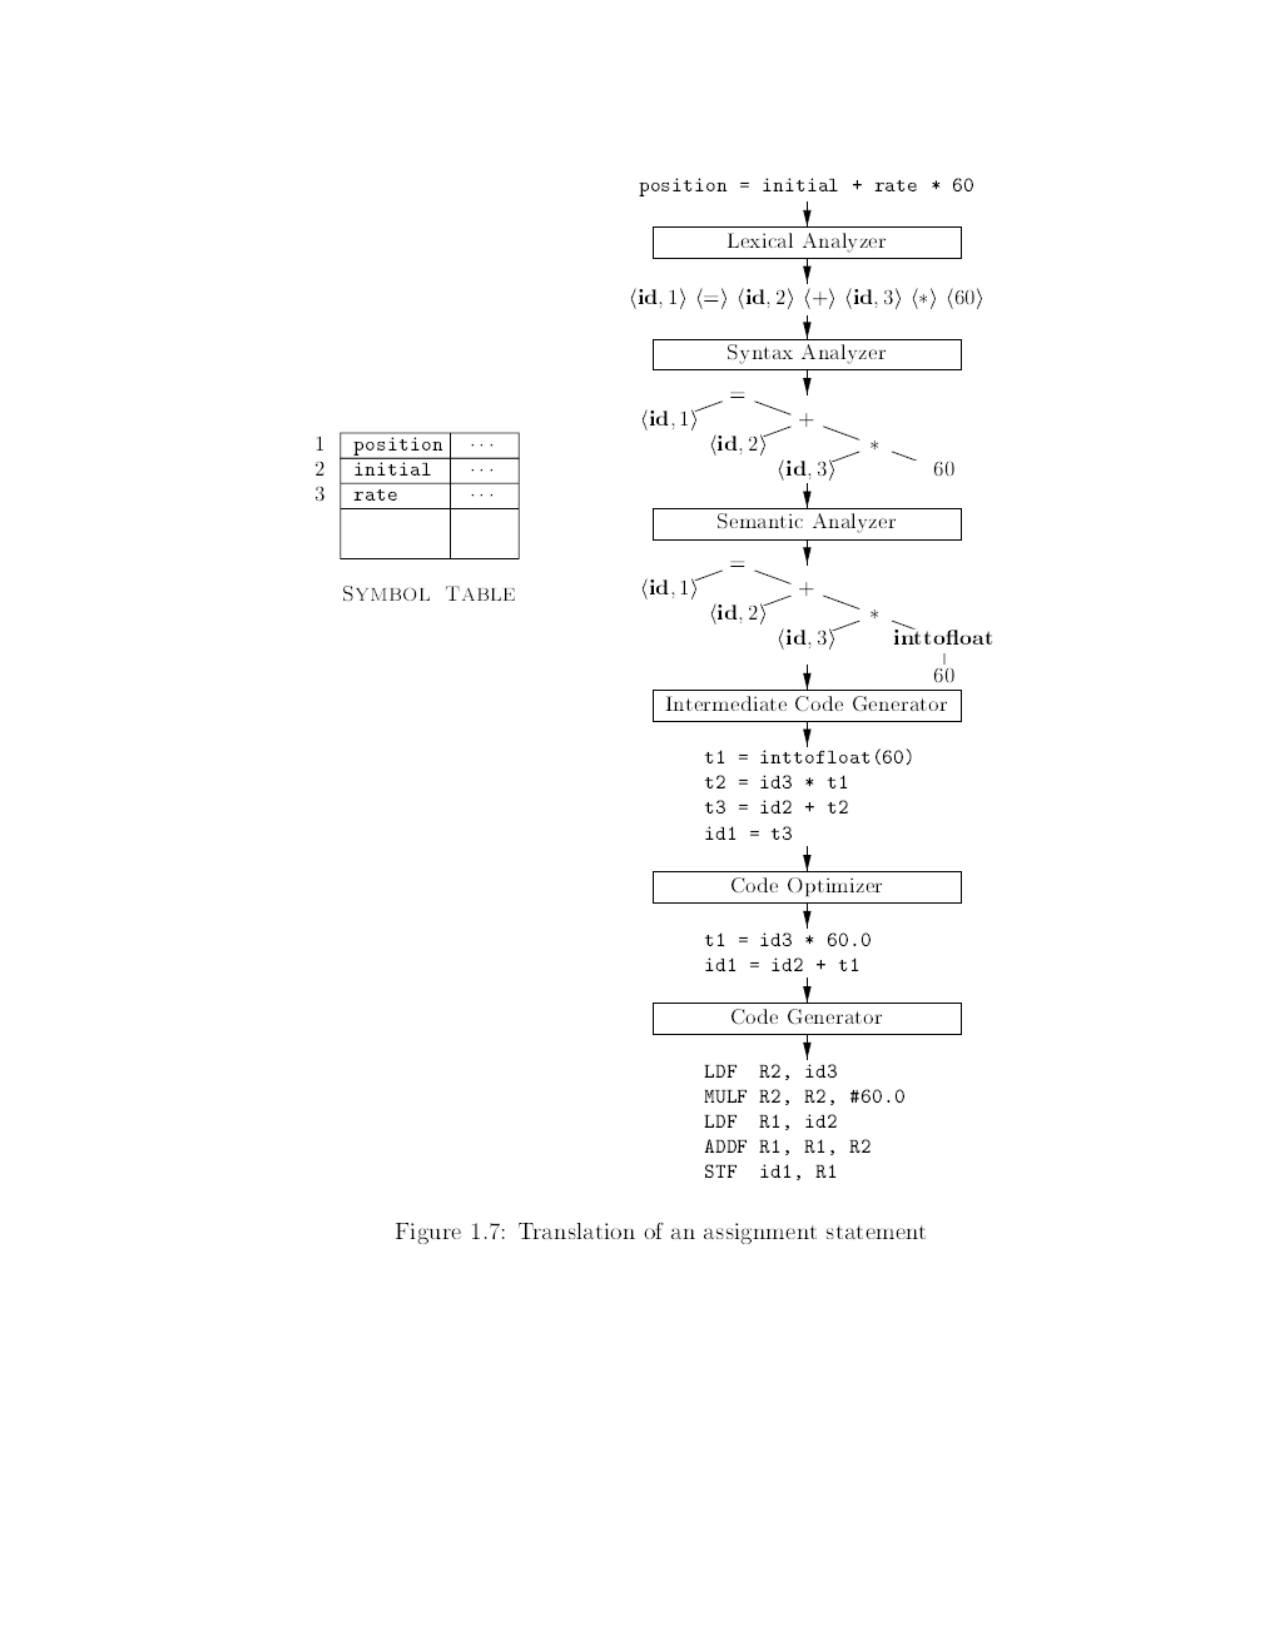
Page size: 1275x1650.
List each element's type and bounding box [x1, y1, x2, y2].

picture [252, 150, 1060, 1263]
